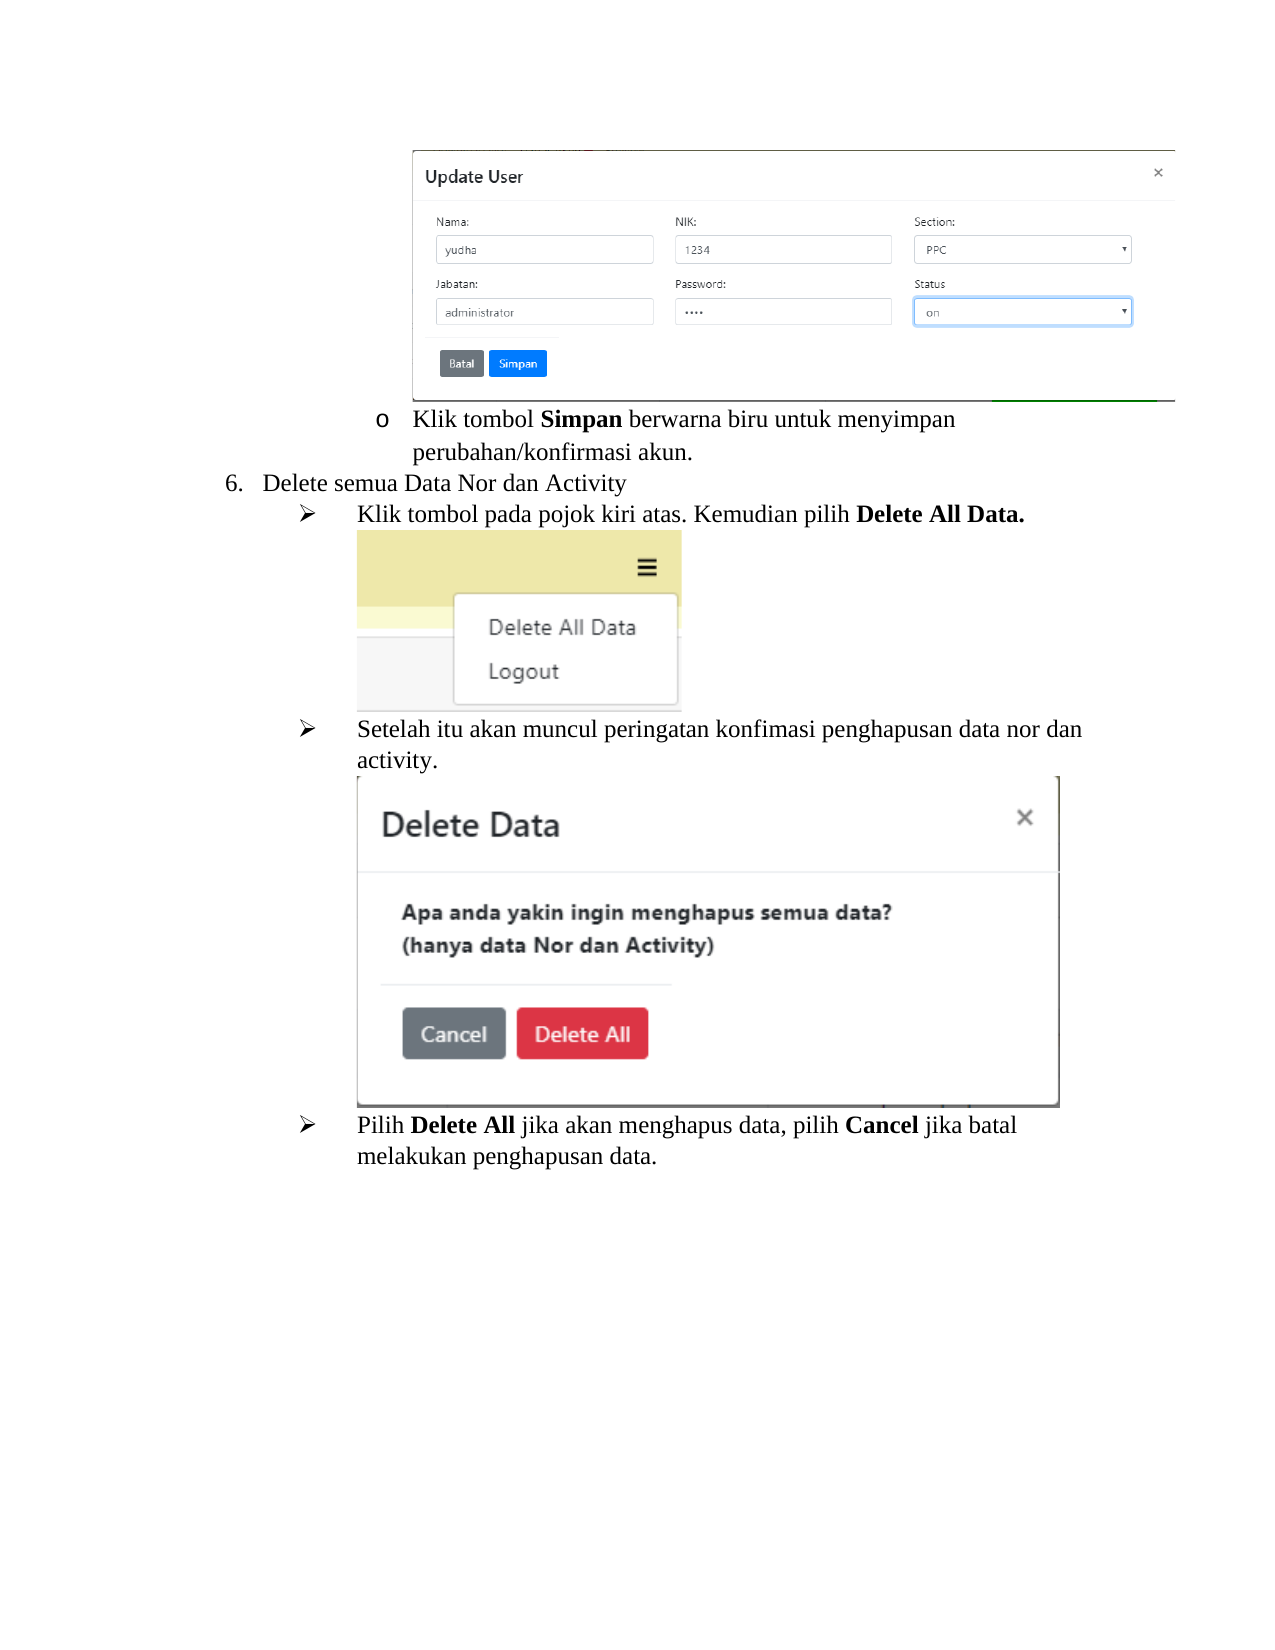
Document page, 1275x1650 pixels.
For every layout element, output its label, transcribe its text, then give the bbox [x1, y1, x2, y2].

picture [356, 530, 682, 712]
picture [356, 776, 1060, 1108]
list Delete semua Data Nor dan Activity [225, 468, 1125, 497]
list Klik tombol Simpan berwarna biru untuk menyimpan perubahan/konfirmasi akun. [375, 404, 1125, 466]
list Klik tombol pada pojok kiri atas. Kemudian pilih Delete All Data. [298, 499, 1125, 528]
picture [412, 150, 1175, 402]
list Pilih Delete All jika akan menghapus data, pilih Cancel jika batal melakukan penghapusan data. [298, 1110, 1125, 1169]
list Setelah itu akan muncul peringatan konfimasi penghapusan data nor dan activity. [298, 714, 1125, 774]
